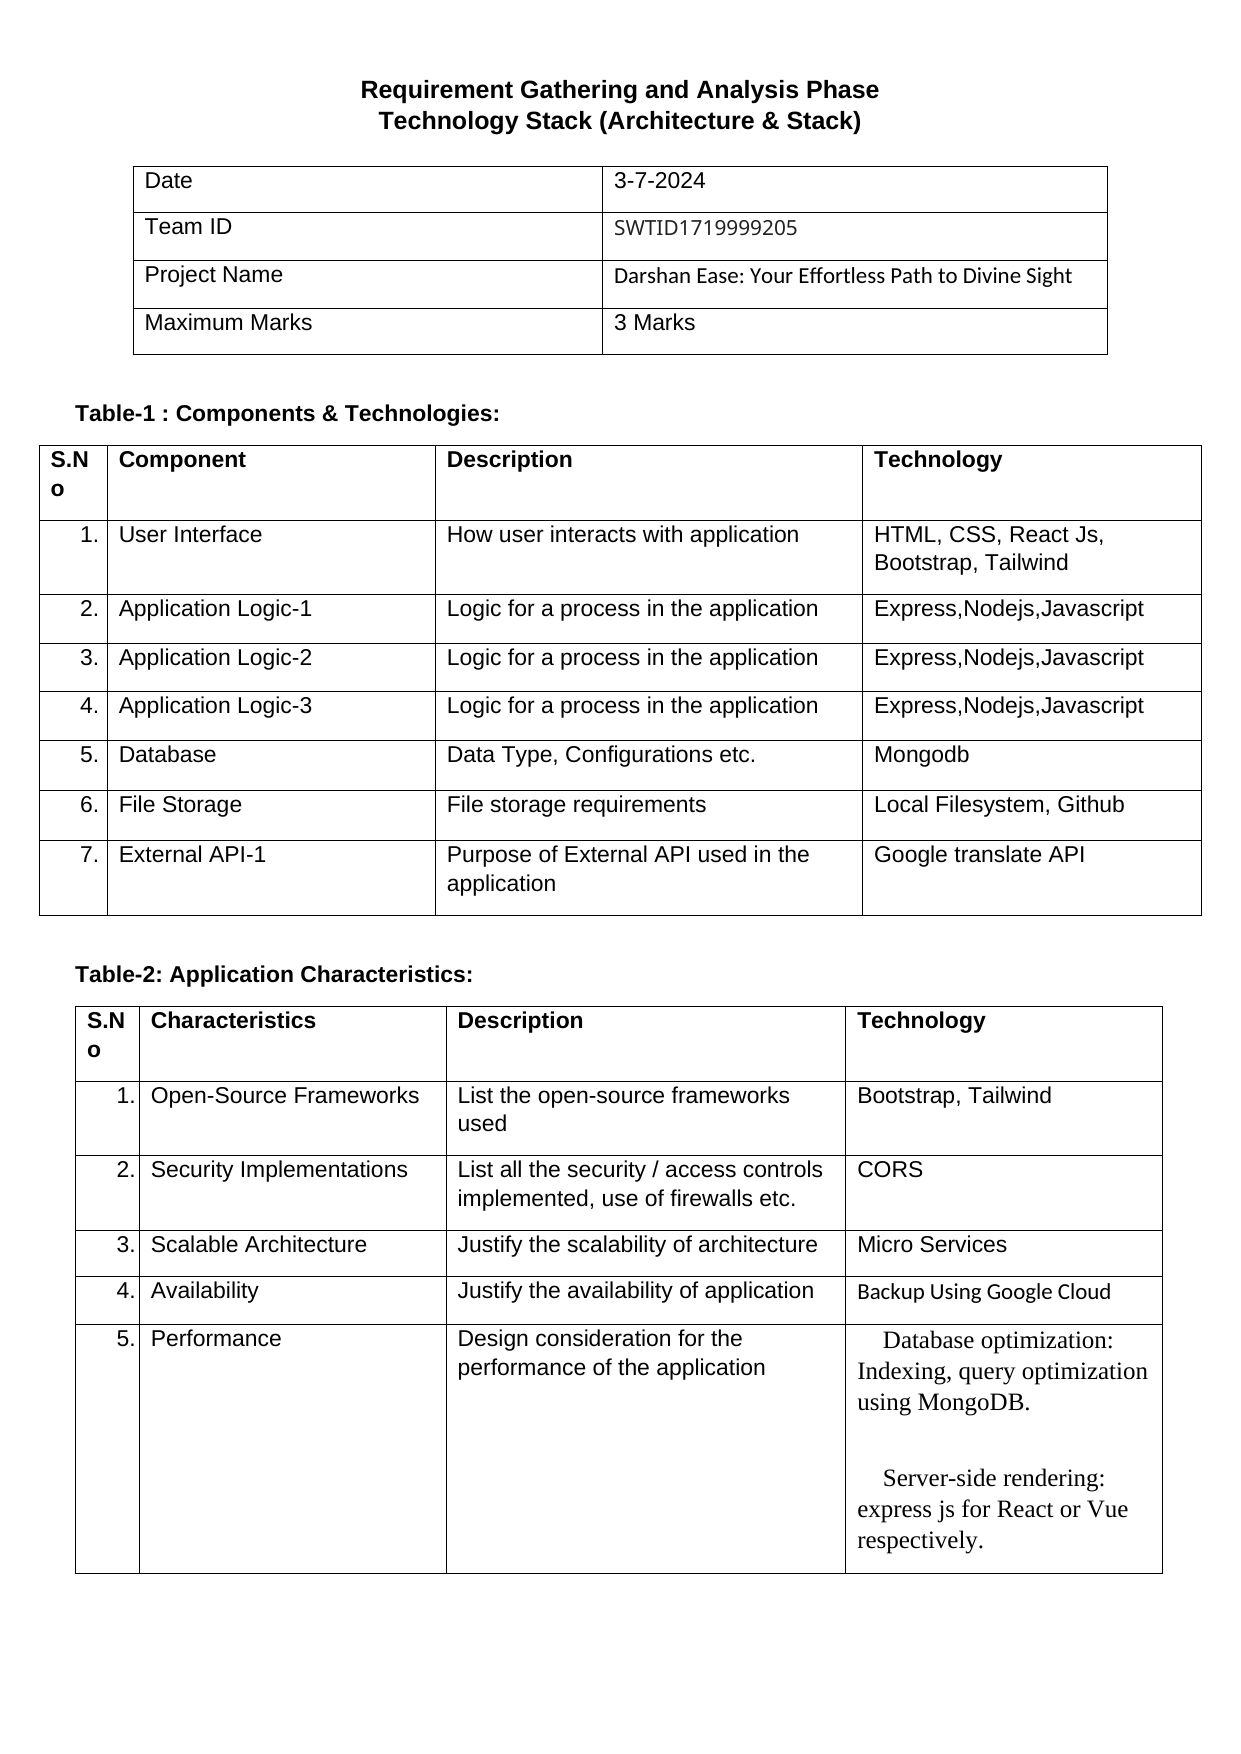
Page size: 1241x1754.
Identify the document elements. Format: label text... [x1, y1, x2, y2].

table_cell [76, 1156, 139, 1230]
table_cell File Storage [108, 791, 435, 840]
table_cell Team ID [134, 213, 602, 260]
table_cell Availability [140, 1277, 446, 1324]
table_cell Application Logic-3 [108, 692, 435, 739]
table_cell List the open-source frameworks used [447, 1082, 845, 1155]
table_header Description [436, 446, 862, 520]
text Requirement Gathering and Analysis Phase [75, 75, 1165, 104]
table_header Date [134, 167, 602, 212]
table_cell [40, 595, 107, 643]
table_cell Local Filesystem, Github [863, 791, 1201, 840]
table_cell Database [108, 741, 435, 790]
table_cell Justify the availability of application [447, 1277, 845, 1324]
text Technology Stack (Architecture & Stack) [75, 106, 1165, 135]
table_cell [40, 521, 107, 594]
table_cell [40, 841, 107, 915]
table_header Description [447, 1007, 845, 1081]
table_cell [76, 1082, 139, 1155]
table_cell External API-1 [108, 841, 435, 915]
table_cell Application Logic-1 [108, 595, 435, 643]
table_cell HTML, CSS, React Js, Bootstrap, Tailwind [863, 521, 1201, 594]
table_cell Justify the scalability of architecture [447, 1231, 845, 1276]
table_cell List all the security / access controls implemented, use of firewalls etc. [447, 1156, 845, 1230]
table_cell Express,Nodejs,Javascript [863, 595, 1201, 643]
table_cell CORS [846, 1156, 1162, 1230]
table_cell Logic for a process in the application [436, 692, 862, 739]
table_cell Security Implementations [140, 1156, 446, 1230]
table_cell How user interacts with application [436, 521, 862, 594]
table_header S.No [40, 446, 107, 520]
table_cell Performance [140, 1325, 446, 1573]
table_cell Application Logic-2 [108, 644, 435, 691]
table_header S.No [76, 1007, 139, 1081]
table_cell Darshan Ease: Your Effortless Path to Divine Sight [603, 261, 1107, 308]
table_cell Data Type, Configurations etc. [436, 741, 862, 790]
table_cell [40, 791, 107, 840]
table_cell File storage requirements [436, 791, 862, 840]
table_cell Logic for a process in the application [436, 595, 862, 643]
table_cell [76, 1231, 139, 1276]
table_cell Design consideration for the performance of the application [447, 1325, 845, 1573]
table_header Component [108, 446, 435, 520]
table_cell Project Name [134, 261, 602, 308]
table_cell Bootstrap, Tailwind [846, 1082, 1162, 1155]
table_cell User Interface [108, 521, 435, 594]
table_cell [40, 741, 107, 790]
table_cell Purpose of External API used in the application [436, 841, 862, 915]
table_cell [40, 692, 107, 739]
table_header 3-7-2024 [603, 167, 1107, 212]
table_cell Express,Nodejs,Javascript [863, 692, 1201, 739]
table_cell Micro Services [846, 1231, 1162, 1276]
table_cell [40, 644, 107, 691]
table_cell  Database optimization: Indexing, query optimization using MongoDB.  Server-side rendering: express js for React or Vue respectively. [846, 1325, 1162, 1573]
table_cell 3 Marks [603, 309, 1107, 354]
table_cell Backup Using Google Cloud [846, 1277, 1162, 1324]
table_cell Open-Source Frameworks [140, 1082, 446, 1155]
table_cell Google translate API [863, 841, 1201, 915]
table_header Characteristics [140, 1007, 446, 1081]
table_cell Logic for a process in the application [436, 644, 862, 691]
table_cell Mongodb [863, 741, 1201, 790]
text Table-1 : Components & Technologies: [75, 400, 1165, 426]
table_header Technology [863, 446, 1201, 520]
table_cell Maximum Marks [134, 309, 602, 354]
table_cell Scalable Architecture [140, 1231, 446, 1276]
table_cell Express,Nodejs,Javascript [863, 644, 1201, 691]
table_header Technology [846, 1007, 1162, 1081]
text Table-2: Application Characteristics: [75, 961, 1165, 987]
table_cell SWTID1719999205 [603, 213, 1107, 260]
table_cell [76, 1277, 139, 1324]
table_cell [76, 1325, 139, 1573]
